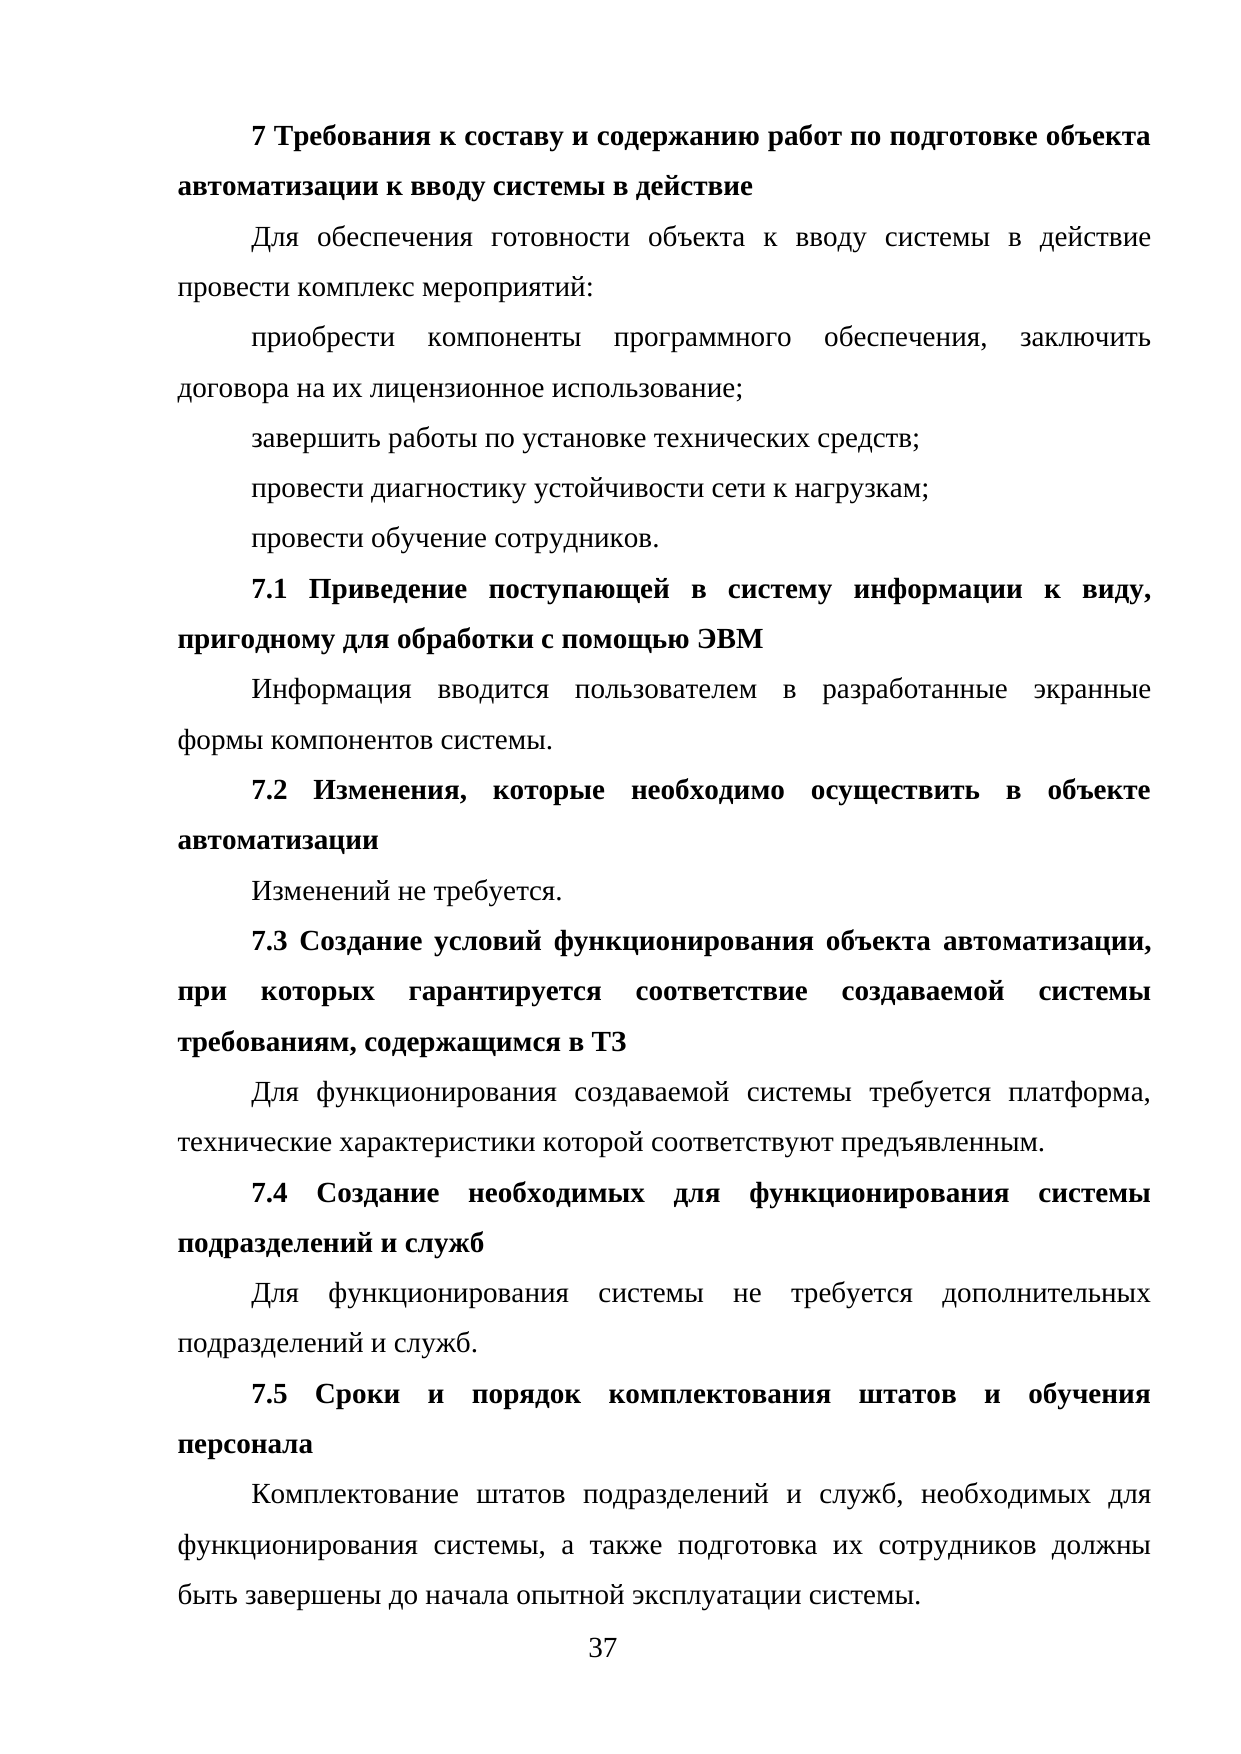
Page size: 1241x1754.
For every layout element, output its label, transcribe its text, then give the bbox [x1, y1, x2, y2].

text Комплектование штатов подразделений и служб, необходимых для функционирования системы, а также подготовка их сотрудников должны быть завершены до начала опытной эксплуатации системы. [177, 1477, 1152, 1611]
text 7.1 Приведение поступающей в систему информации к виду, пригодному для обработки с помощью ЭВМ [177, 571, 1152, 655]
text 7 Требования к составу и содержанию работ по подготовке объекта автоматизации к вводу системы в действие [177, 118, 1152, 202]
text Для функционирования системы не требуется дополнительных подразделений и служб. [177, 1275, 1152, 1359]
text Для функционирования создаваемой системы требуется платформа, технические характеристики которой соответствуют предъявленным. [177, 1074, 1152, 1158]
text 7.3 Создание условий функционирования объекта автоматизации, при которых гарантируется соответствие создаваемой системы требованиям, содержащимся в ТЗ [177, 923, 1152, 1057]
text приобрести компоненты программного обеспечения, заключить договора на их лицензионное использование; [177, 319, 1152, 403]
text завершить работы по установке технических средств; [177, 420, 1152, 453]
text провести обучение сотрудников. [177, 521, 1152, 554]
text провести диагностику устойчивости сети к нагрузкам; [177, 470, 1152, 504]
text 7.2 Изменения, которые необходимо осуществить в объекте автоматизации [177, 772, 1152, 856]
text 7.4 Создание необходимых для функционирования системы подразделений и служб [177, 1175, 1152, 1258]
text Для обеспечения готовности объекта к вводу системы в действие провести комплекс мероприятий: [177, 219, 1152, 303]
text Изменений не требуется. [177, 873, 1152, 906]
text 7.5 Сроки и порядок комплектования штатов и обучения персонала [177, 1376, 1152, 1460]
text Информация вводится пользователем в разработанные экранные формы компонентов системы. [177, 672, 1152, 755]
